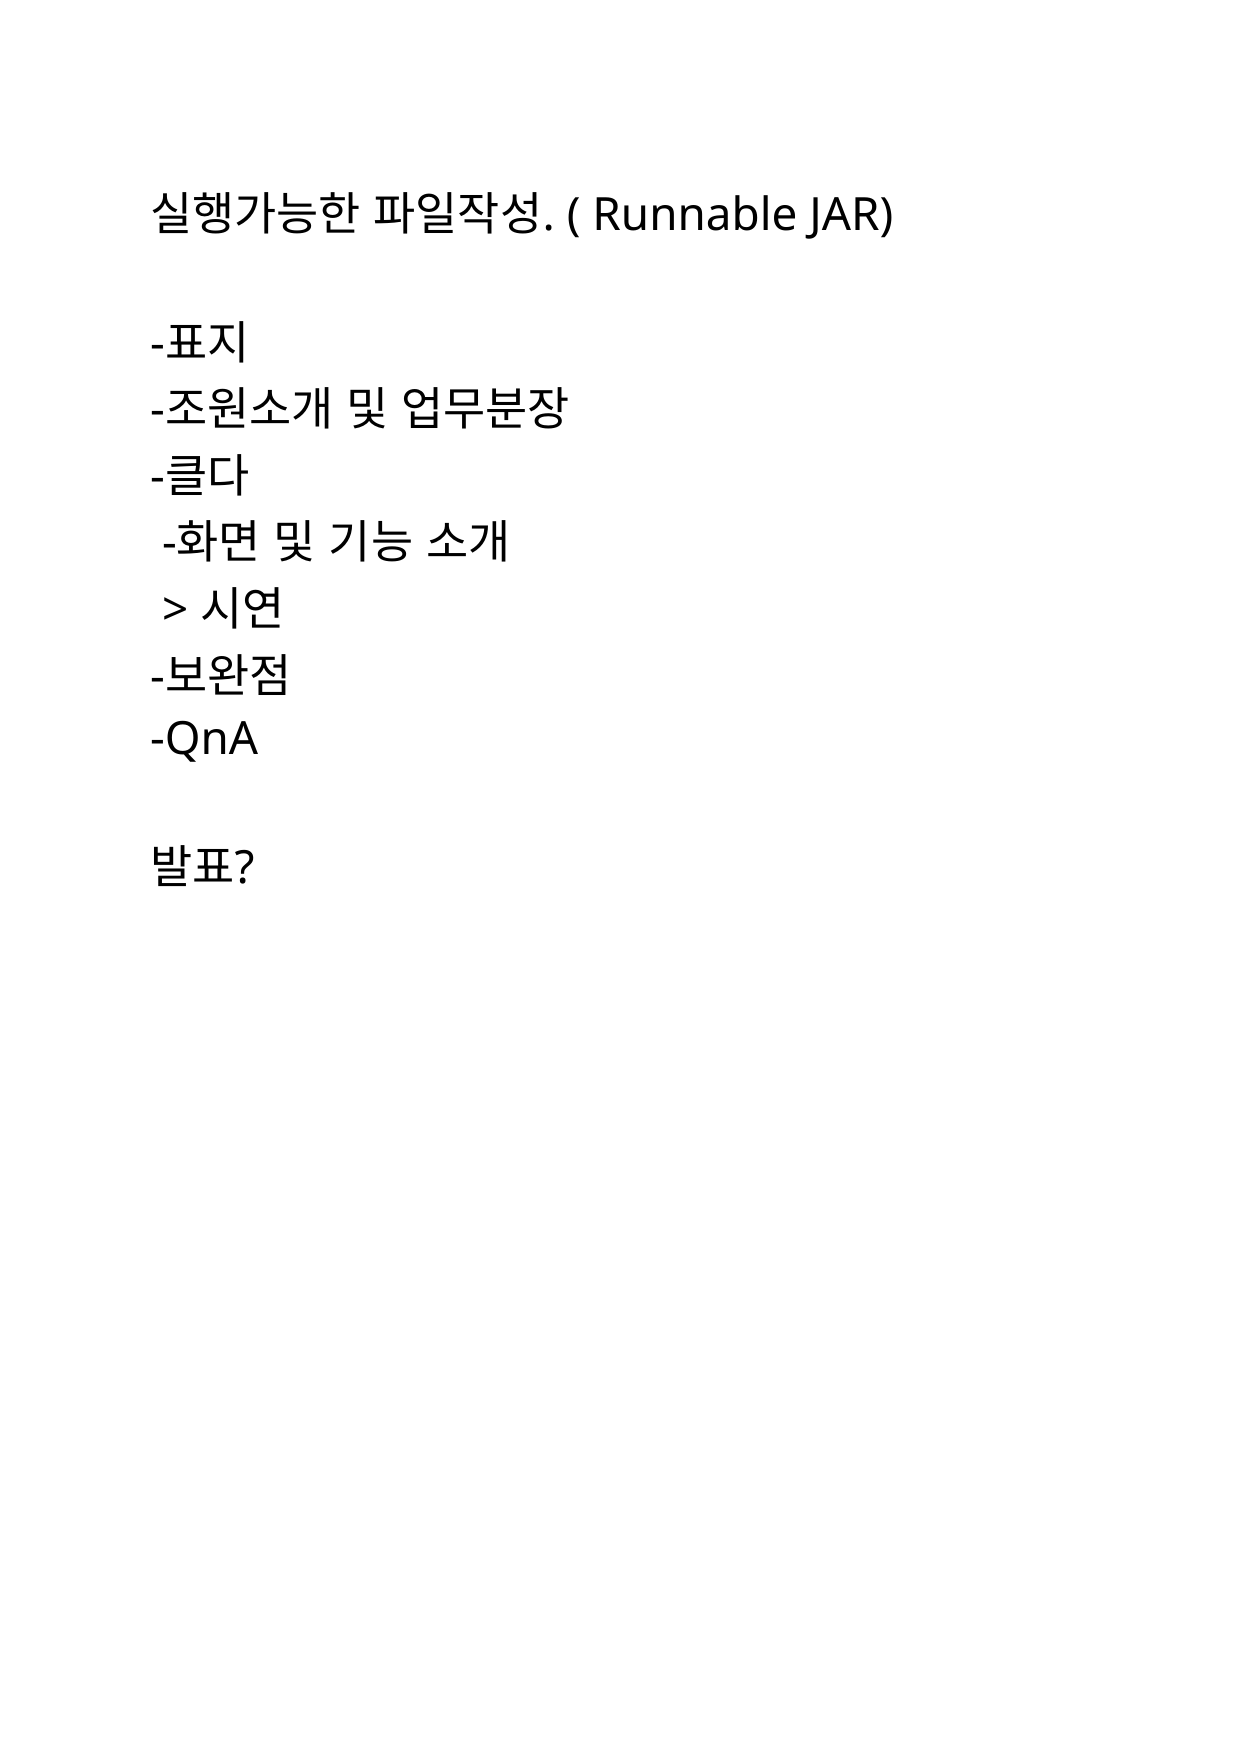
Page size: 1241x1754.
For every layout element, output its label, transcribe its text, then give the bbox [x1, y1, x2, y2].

text -보완점 [150, 639, 1090, 706]
text 발표? [150, 830, 1090, 897]
text -클다 [150, 439, 1090, 506]
text 실행가능한 파일작성. ( Runnable JAR) [150, 177, 1090, 244]
text -QnA [150, 706, 1090, 768]
text -조원소개 및 업무분장 [150, 373, 1090, 439]
text > 시연 [150, 572, 1090, 639]
text -표지 [150, 306, 1090, 373]
text -화면 및 기능 소개 [150, 506, 1090, 572]
